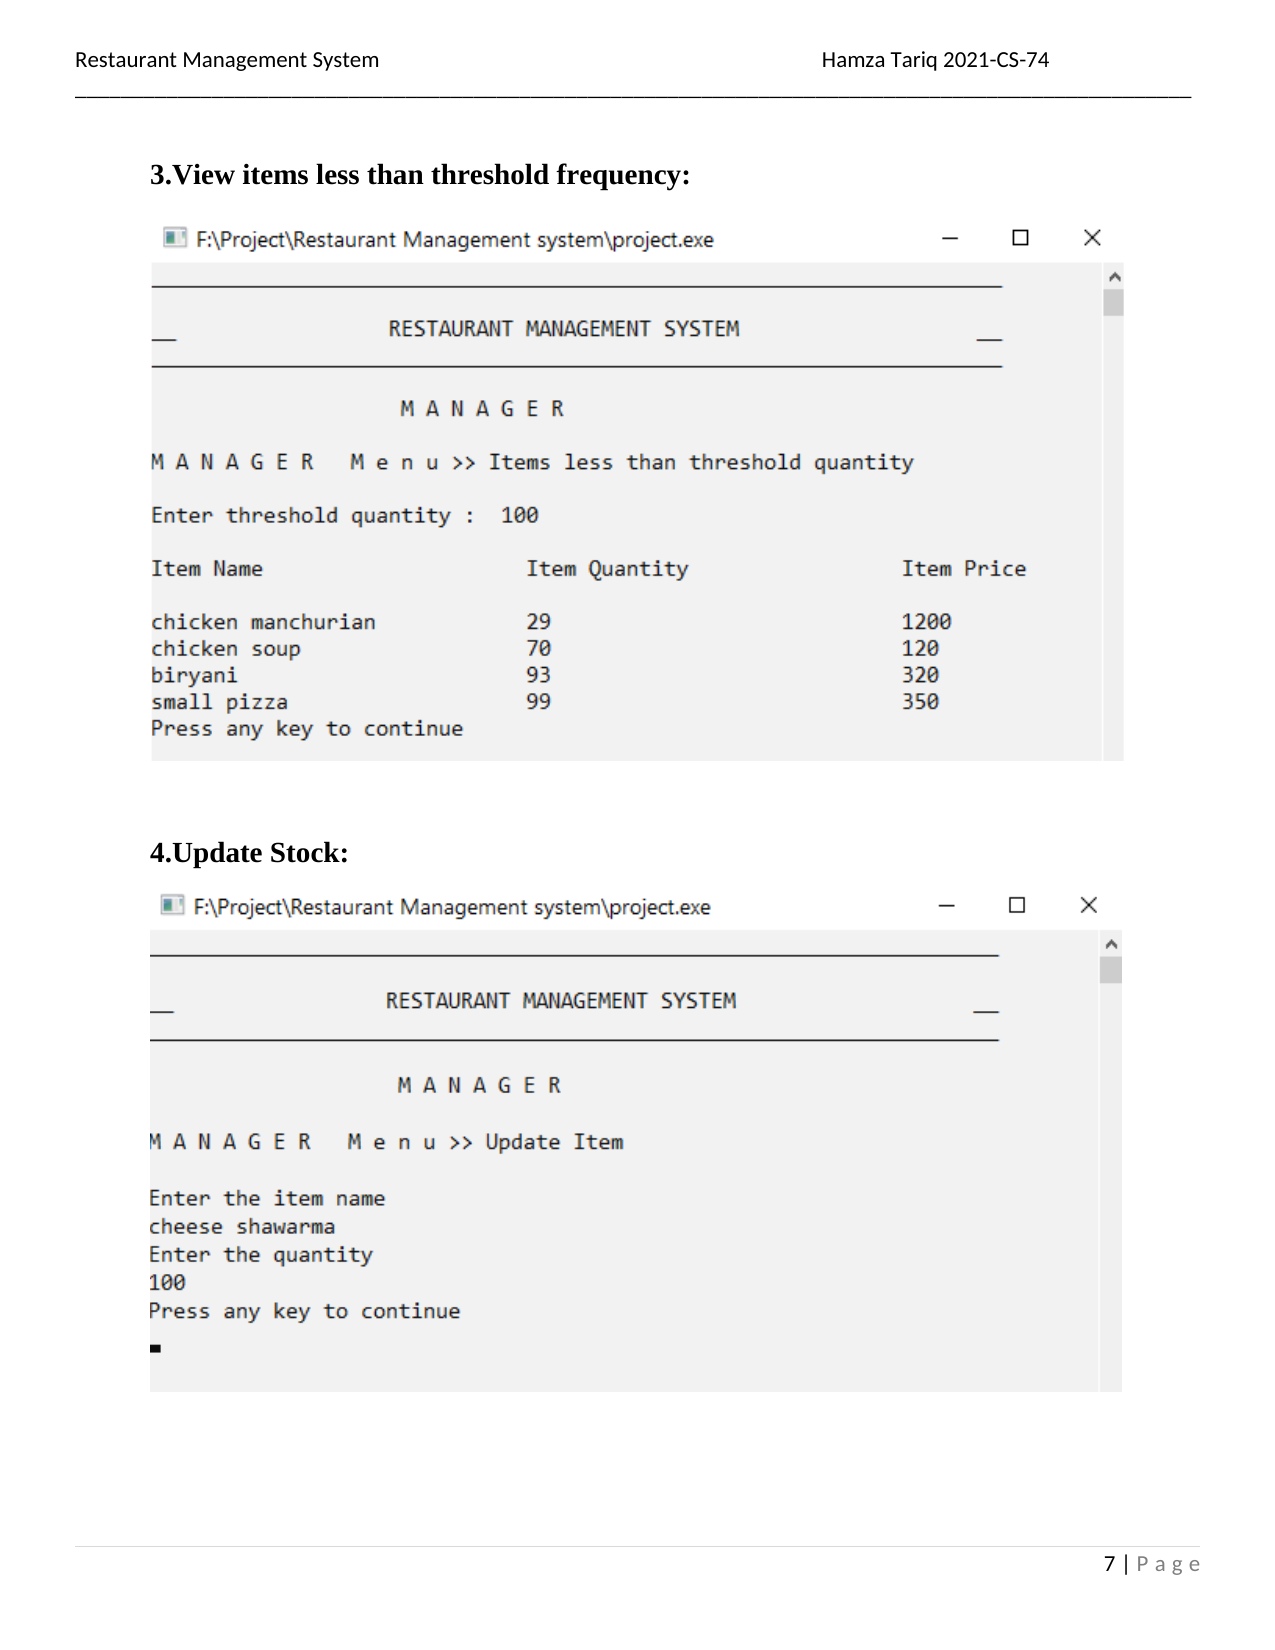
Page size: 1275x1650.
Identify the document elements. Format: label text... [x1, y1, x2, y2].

picture [151, 220, 1124, 761]
text 3.View items less than threshold frequency: [75, 157, 1200, 191]
text 4.Update Stock: [75, 835, 1200, 869]
picture [150, 888, 1122, 1392]
